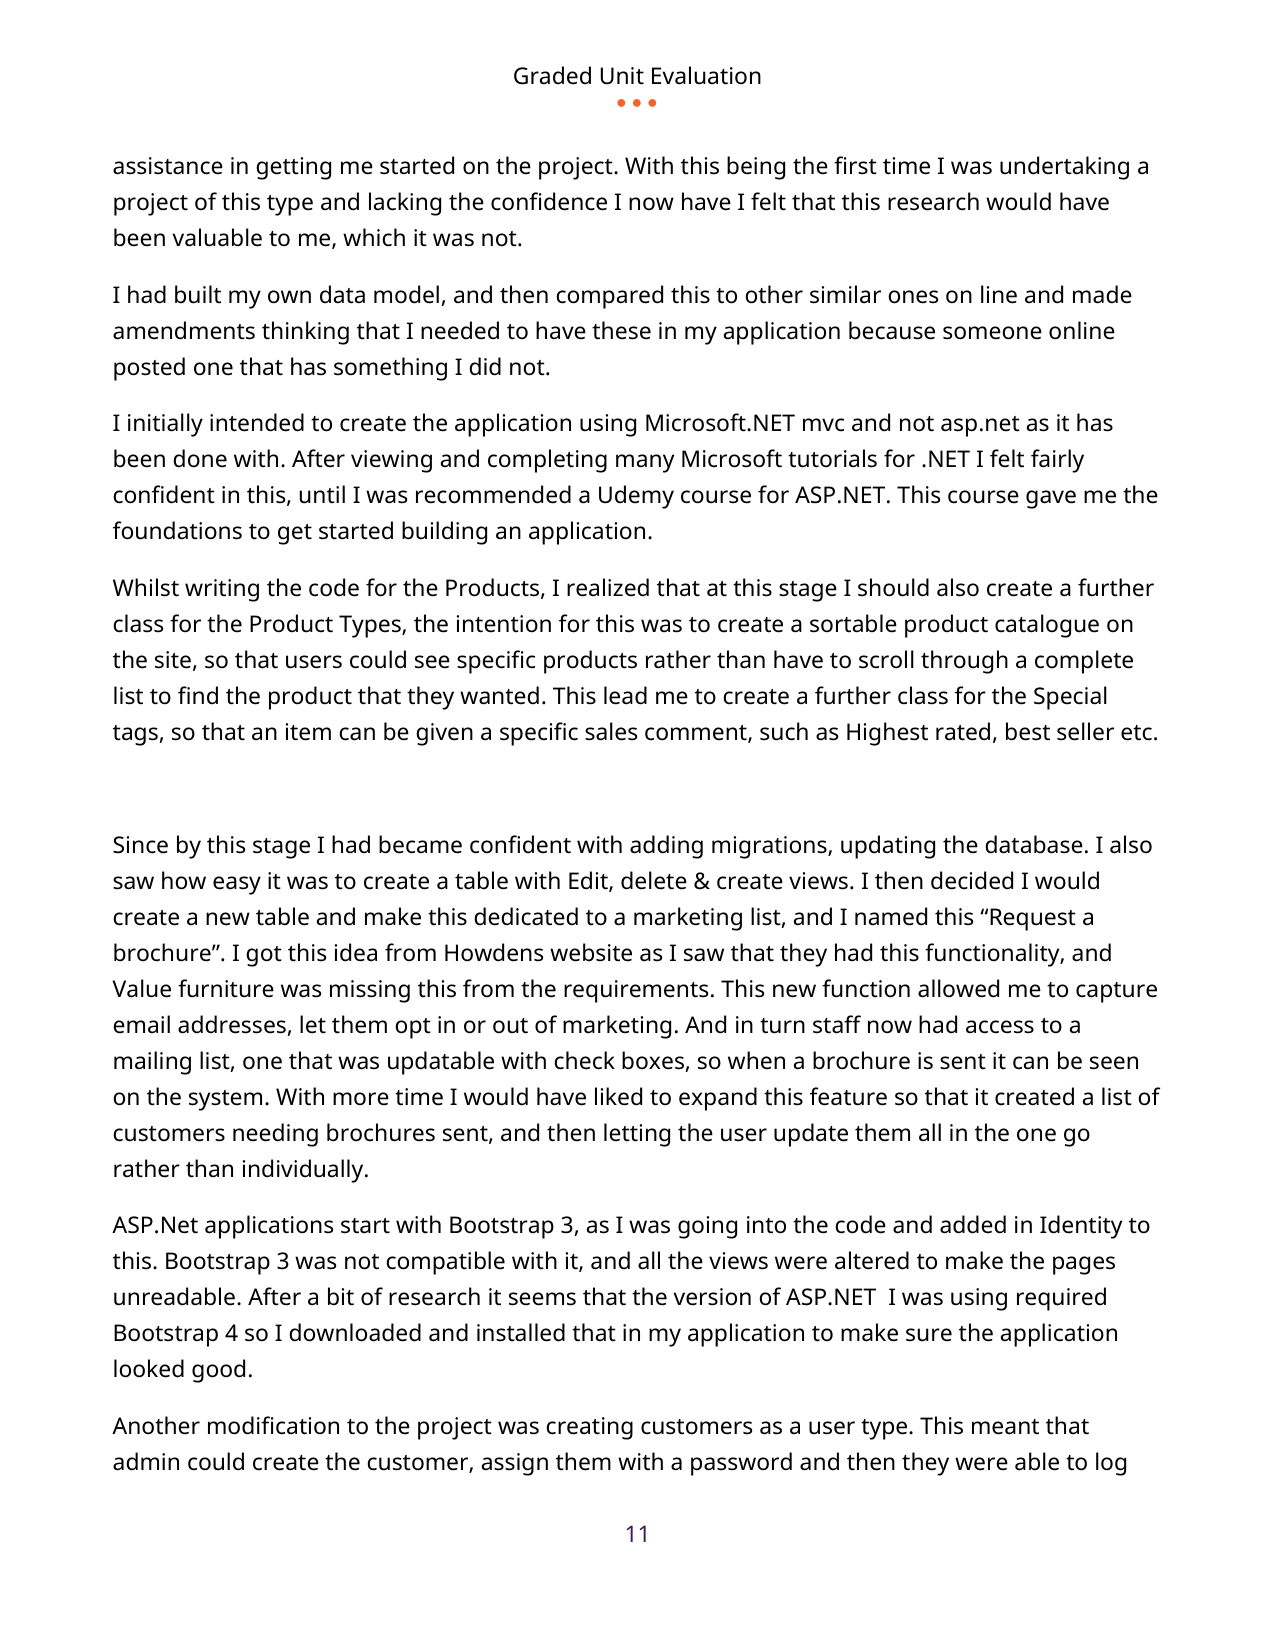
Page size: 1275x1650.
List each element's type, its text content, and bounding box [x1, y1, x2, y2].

text Whilst writing the code for the Products, I realized that at this stage I should also create a further class for the Product Types, the intention for this was to create a sortable product catalogue on the site, so that users could see specific products rather than have to scroll through a complete list to find the product that they wanted. This lead me to create a further class for the Special tags, so that an item can be given a specific sales comment, such as Highest rated, best seller etc. [112, 572, 1162, 747]
text Since by this stage I had became confident with adding migrations, updating the database. I also saw how easy it was to create a table with Edit, delete & create views. I then decided I would create a new table and make this dedicated to a marketing list, and I named this “Request a brochure”. I got this idea from Howdens website as I saw that they had this functionality, and Value furniture was missing this from the requirements. This new function allowed me to capture email addresses, let them opt in or out of marketing. And in turn staff now had access to a mailing list, one that was updatable with check boxes, so when a brochure is sent it can be seen on the system. With more time I would have liked to expand this feature so that it created a list of customers needing brochures sent, and then letting the user update them all in the one go rather than individually. [112, 829, 1162, 1184]
text I had built my own data model, and then compared this to other similar ones on line and made amendments thinking that I needed to have these in my application because someone online posted one that has something I did not. [112, 279, 1162, 382]
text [112, 1410, 1162, 1477]
text ASP.Net applications start with Bootstrap 3, as I was going into the code and added in Identity to this. Bootstrap 3 was not compatible with it, and all the views were altered to make the pages unreadable. After a bit of research it seems that the version of ASP.NET I was using required Bootstrap 4 so I downloaded and installed that in my application to make sure the application looked good. [112, 1209, 1162, 1384]
text I initially intended to create the application using Microsoft.NET mvc and not asp.net as it has been done with. After viewing and completing many Microsoft tutorials for .NET I felt fairly confident in this, until I was recommended a Udemy course for ASP.NET. This course gave me the foundations to get started building an application. [112, 407, 1162, 546]
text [112, 150, 1162, 253]
